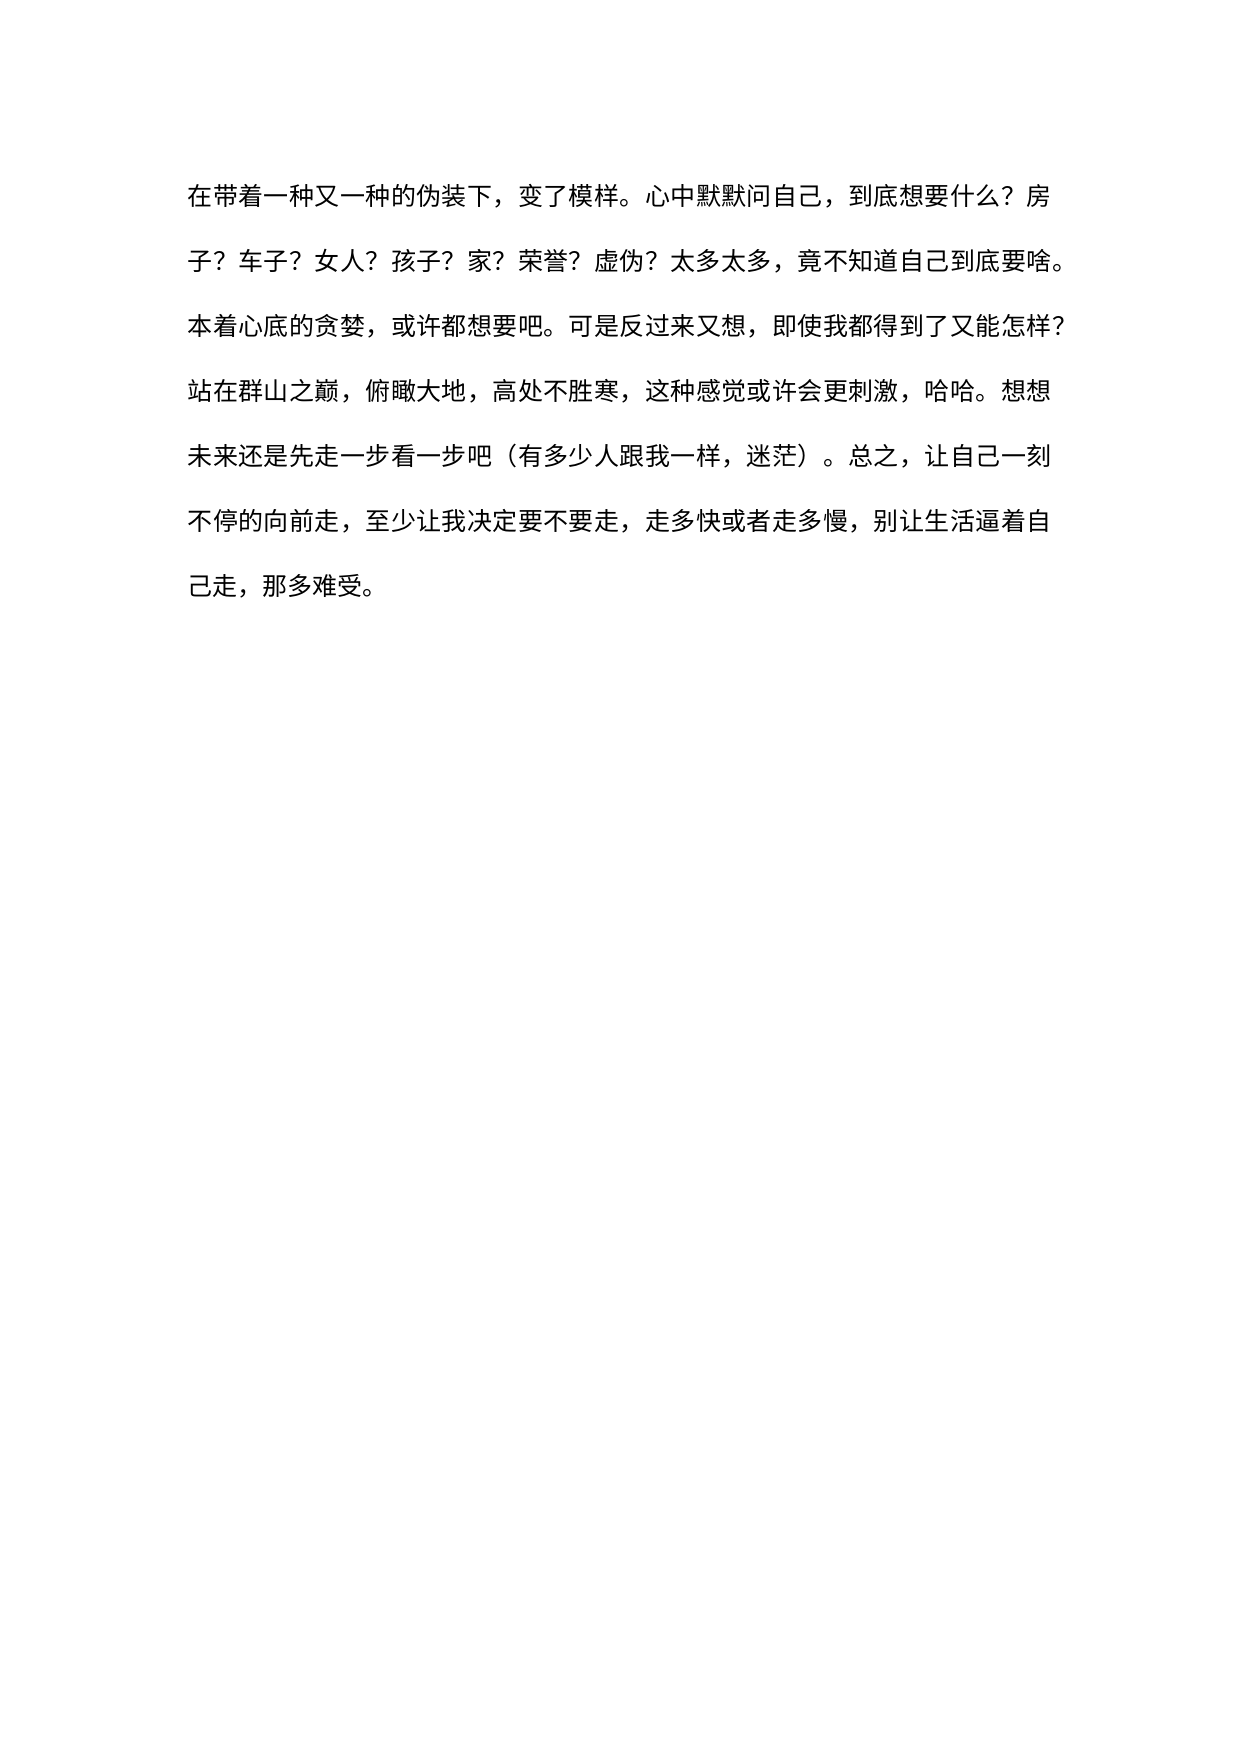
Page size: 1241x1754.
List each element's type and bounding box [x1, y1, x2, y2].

text [187, 162, 1053, 617]
